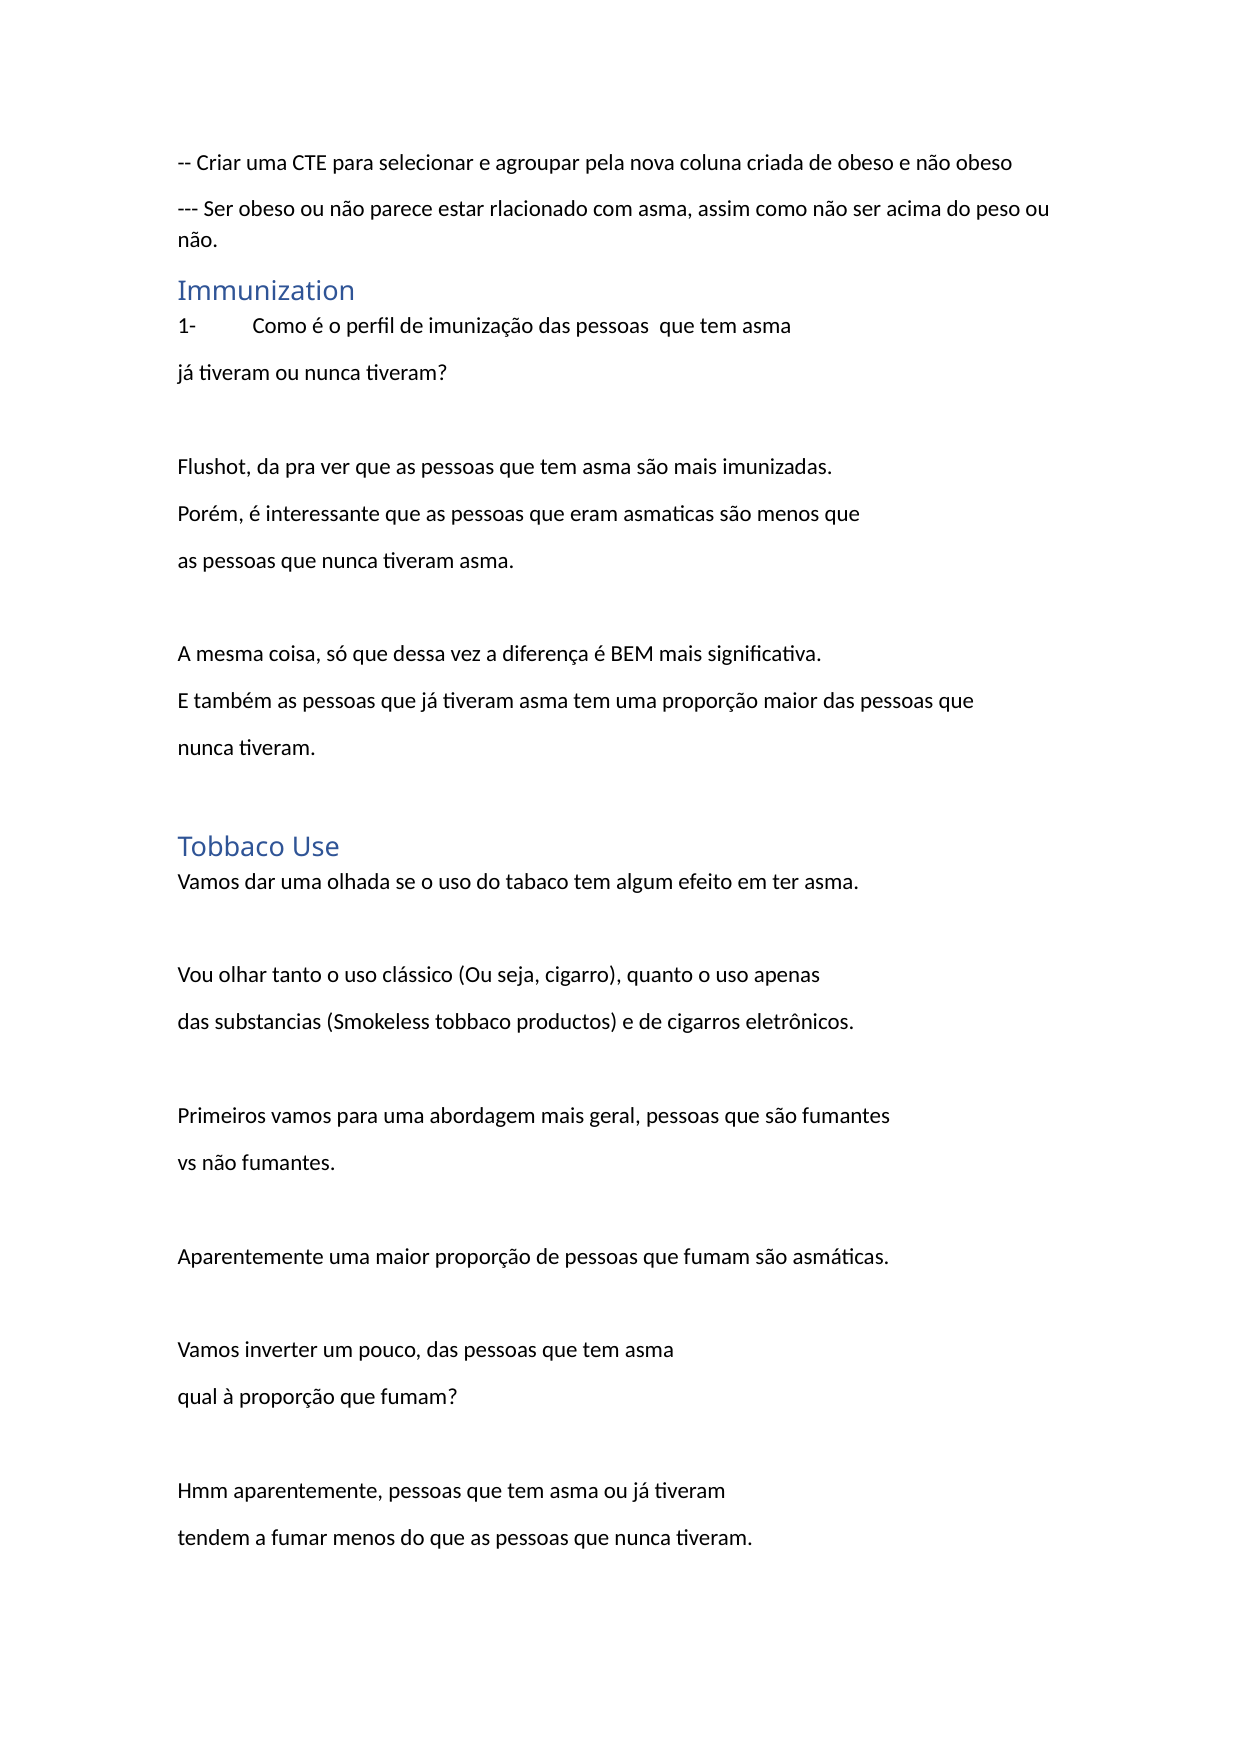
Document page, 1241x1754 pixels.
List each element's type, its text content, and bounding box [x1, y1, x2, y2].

text já tiveram ou nunca tiveram? [177, 358, 1063, 386]
text -- Criar uma CTE para selecionar e agroupar pela nova coluna criada de obeso e não obeso [177, 148, 1063, 176]
text Aparentemente uma maior proporção de pessoas que fumam são asmáticas. [177, 1242, 1063, 1270]
text tendem a fumar menos do que as pessoas que nunca tiveram. [177, 1523, 1063, 1551]
text vs não fumantes. [177, 1148, 1063, 1176]
text E também as pessoas que já tiveram asma tem uma proporção maior das pessoas que [177, 686, 1063, 714]
text Vamos dar uma olhada se o uso do tabaco tem algum efeito em ter asma. [177, 867, 1063, 895]
text Porém, é interessante que as pessoas que eram asmaticas são menos que [177, 499, 1063, 527]
text nunca tiveram. [177, 733, 1063, 761]
text Primeiros vamos para uma abordagem mais geral, pessoas que são fumantes [177, 1101, 1063, 1129]
text --- Ser obeso ou não parece estar rlacionado com asma, assim como não ser acima do peso ou não. [177, 194, 1063, 253]
subtitle Immunization [177, 272, 1063, 308]
text as pessoas que nunca tiveram asma. [177, 546, 1063, 574]
text Vou olhar tanto o uso clássico (Ou seja, cigarro), quanto o uso apenas [177, 961, 1063, 988]
text Flushot, da pra ver que as pessoas que tem asma são mais imunizadas. [177, 452, 1063, 480]
text A mesma coisa, só que dessa vez a diferença é BEM mais significativa. [177, 639, 1063, 667]
text 1- Como é o perfil de imunização das pessoas que tem asma [177, 311, 1063, 339]
text qual à proporção que fumam? [177, 1382, 1063, 1410]
text Hmm aparentemente, pessoas que tem asma ou já tiveram [177, 1476, 1063, 1504]
subtitle Tobbaco Use [177, 827, 1063, 864]
text das substancias (Smokeless tobbaco productos) e de cigarros eletrônicos. [177, 1007, 1063, 1035]
text Vamos inverter um pouco, das pessoas que tem asma [177, 1336, 1063, 1363]
